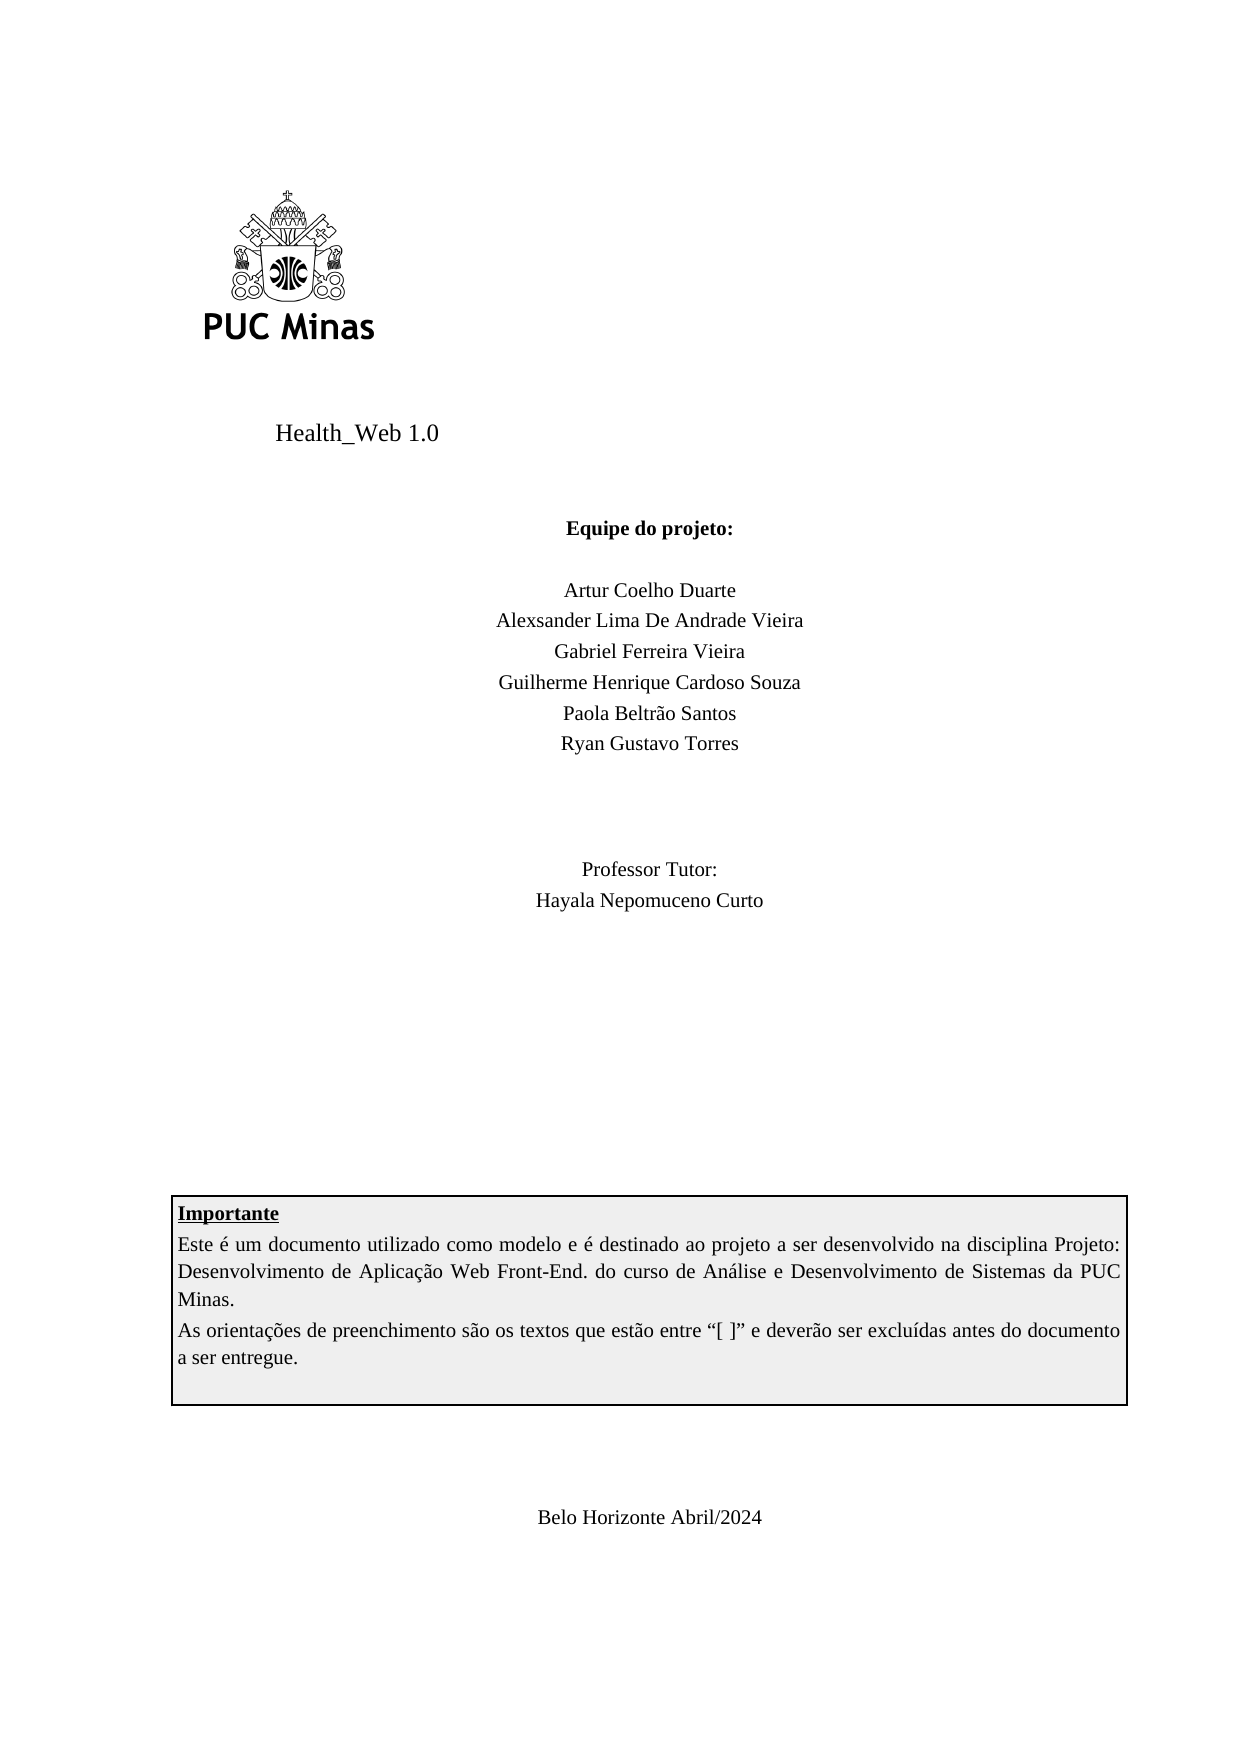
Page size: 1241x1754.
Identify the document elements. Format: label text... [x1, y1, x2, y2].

picture [177, 177, 396, 351]
text Equipe do projeto: [177, 516, 1122, 540]
text Gabriel Ferreira Vieira [177, 639, 1122, 663]
text Belo Horizonte Abril/2024 [177, 1505, 1122, 1529]
text Guilherme Henrique Cardoso Souza [177, 670, 1122, 694]
text Artur Coelho Duarte [177, 578, 1122, 602]
text Paola Beltrão Santos [177, 701, 1122, 724]
text Importante [173, 1197, 1126, 1225]
text Ryan Gustavo Torres [177, 731, 1122, 755]
title Health_Web 1.0 [177, 418, 1122, 447]
text As orientações de preenchimento são os textos que estão entre “[ ]” e deverão ser excluídas antes do documento a ser entregue. [173, 1311, 1126, 1369]
text Hayala Nepomuceno Curto [177, 887, 1122, 912]
text Alexsander Lima De Andrade Vieira [177, 608, 1122, 632]
text Este é um documento utilizado como modelo e é destinado ao projeto a ser desenvolvido na disciplina Projeto: Desenvolvimento de Aplicação Web Front-End. do curso de Análise e Desenvolvimento de Sistemas da PUC Minas. [173, 1226, 1126, 1311]
text Professor Tutor: [177, 857, 1122, 881]
